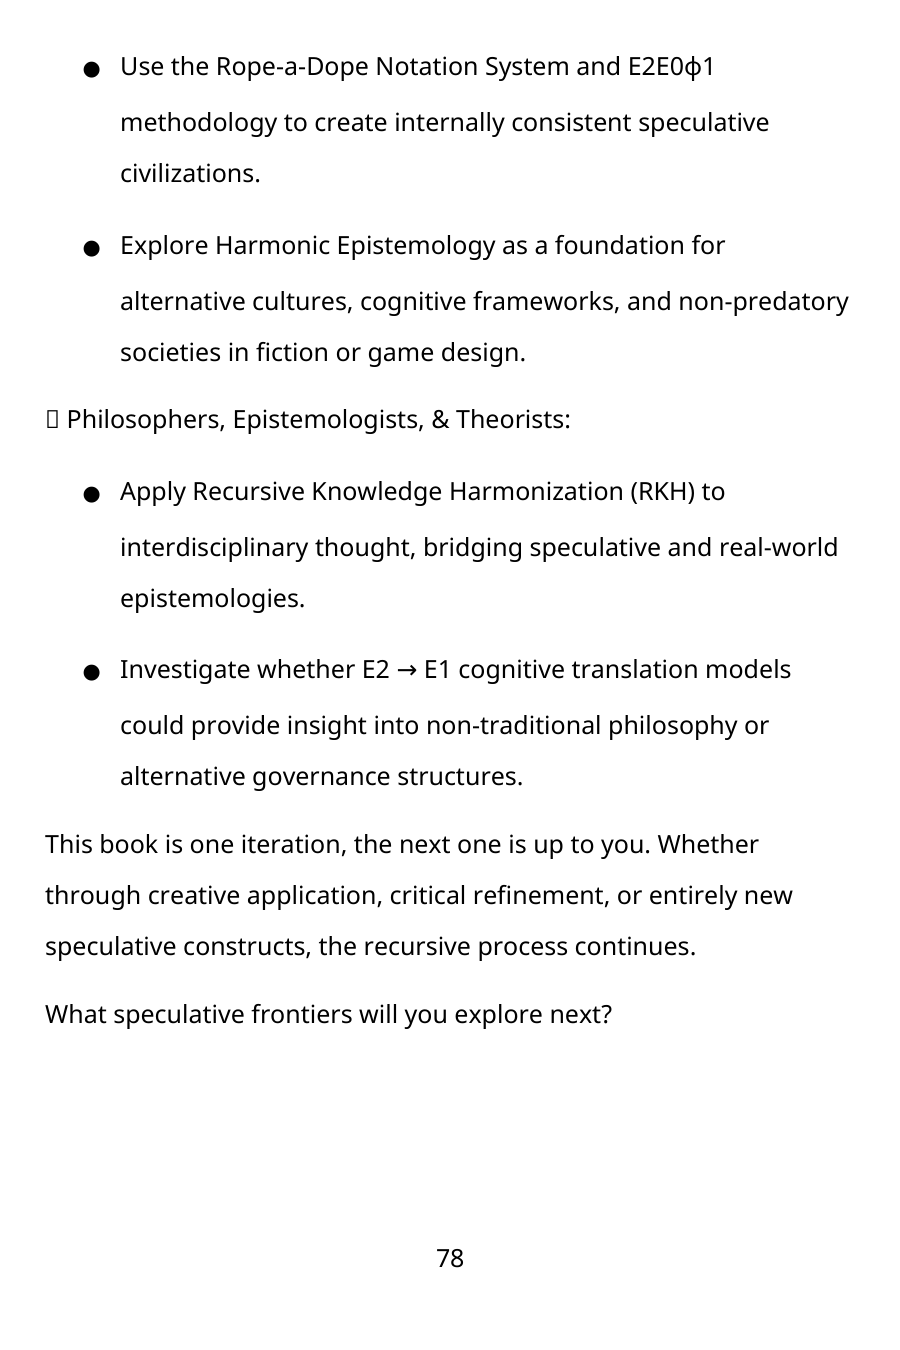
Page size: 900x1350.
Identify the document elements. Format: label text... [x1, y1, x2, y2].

list Use the Rope-a-Dope Notation System and E2E0ϕ1 methodology to create internally consistent speculative civilizations. [82, 45, 855, 190]
text What speculative frontiers will you explore next? [45, 996, 855, 1030]
list Apply Recursive Knowledge Harmonization (RKH) to interdisciplinary thought, bridging speculative and real-world epistemologies. [82, 469, 855, 614]
text This book is one iteration, the next one is up to you. Whether through creative application, critical refinement, or entirely new speculative constructs, the recursive process continues. [45, 826, 855, 963]
list Explore Harmonic Epistemology as a foundation for alternative cultures, cognitive frameworks, and non-predatory societies in fiction or game design. [82, 223, 855, 368]
text 🔹 Philosophers, Epistemologists, & Theorists: [45, 402, 855, 436]
